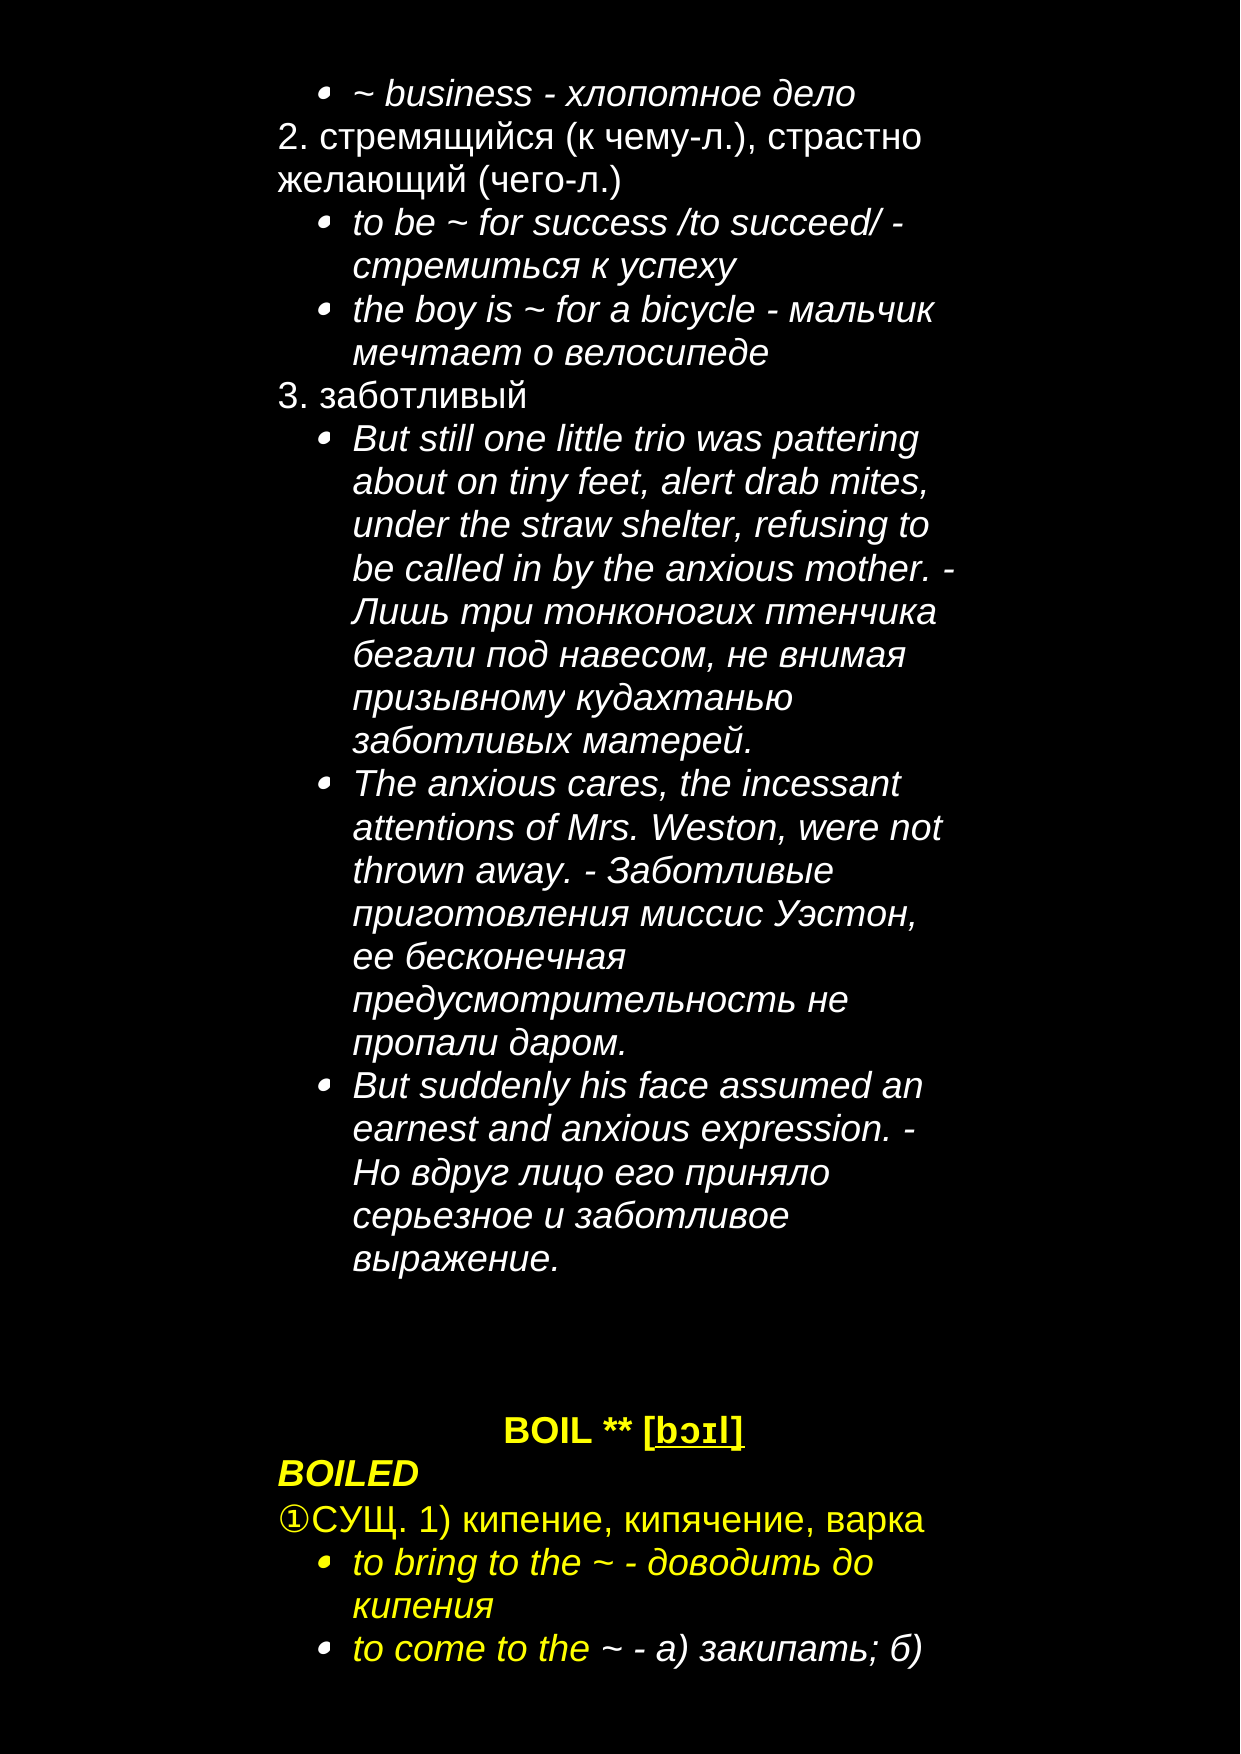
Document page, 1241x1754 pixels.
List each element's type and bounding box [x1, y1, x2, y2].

table_header [270, 62, 976, 1678]
